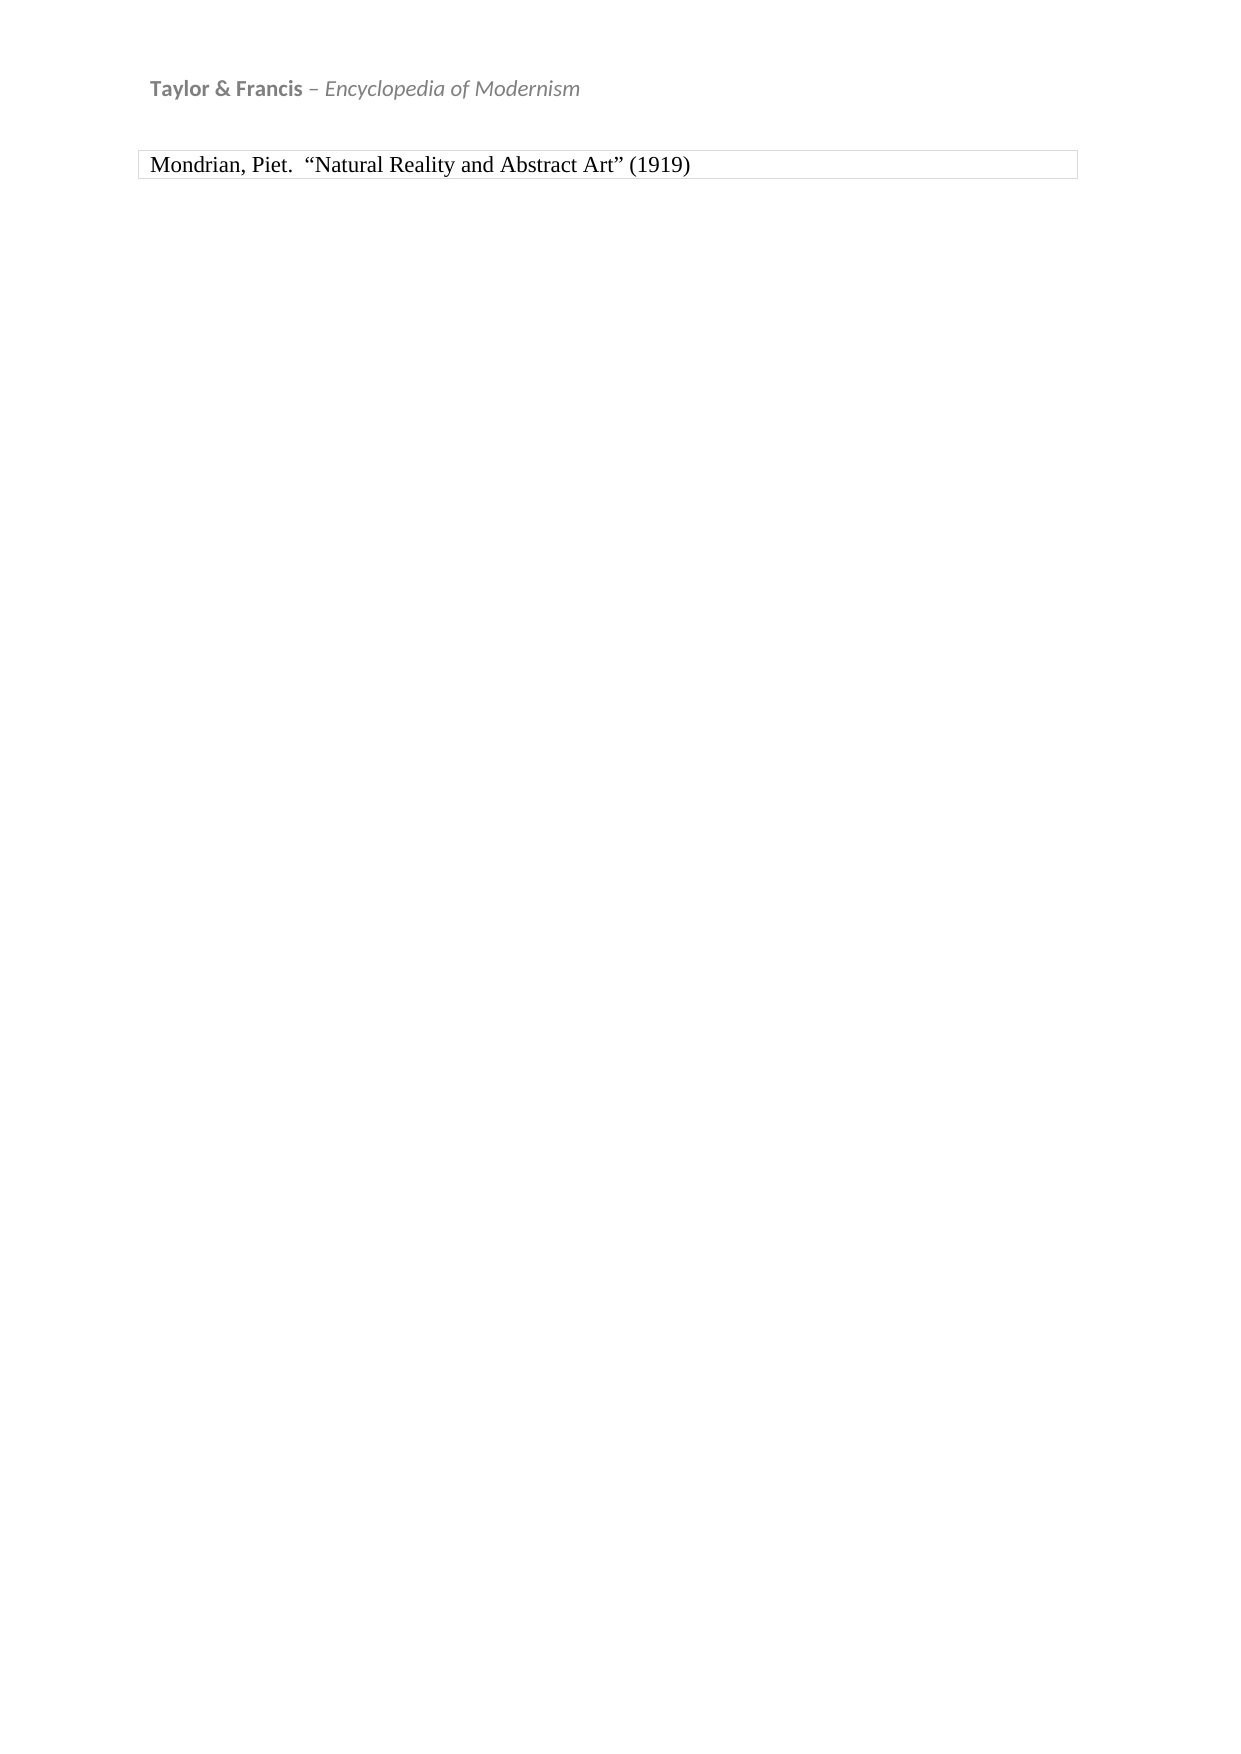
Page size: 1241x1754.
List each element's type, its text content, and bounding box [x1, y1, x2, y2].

table_cell Further reading: [139, 151, 1077, 177]
